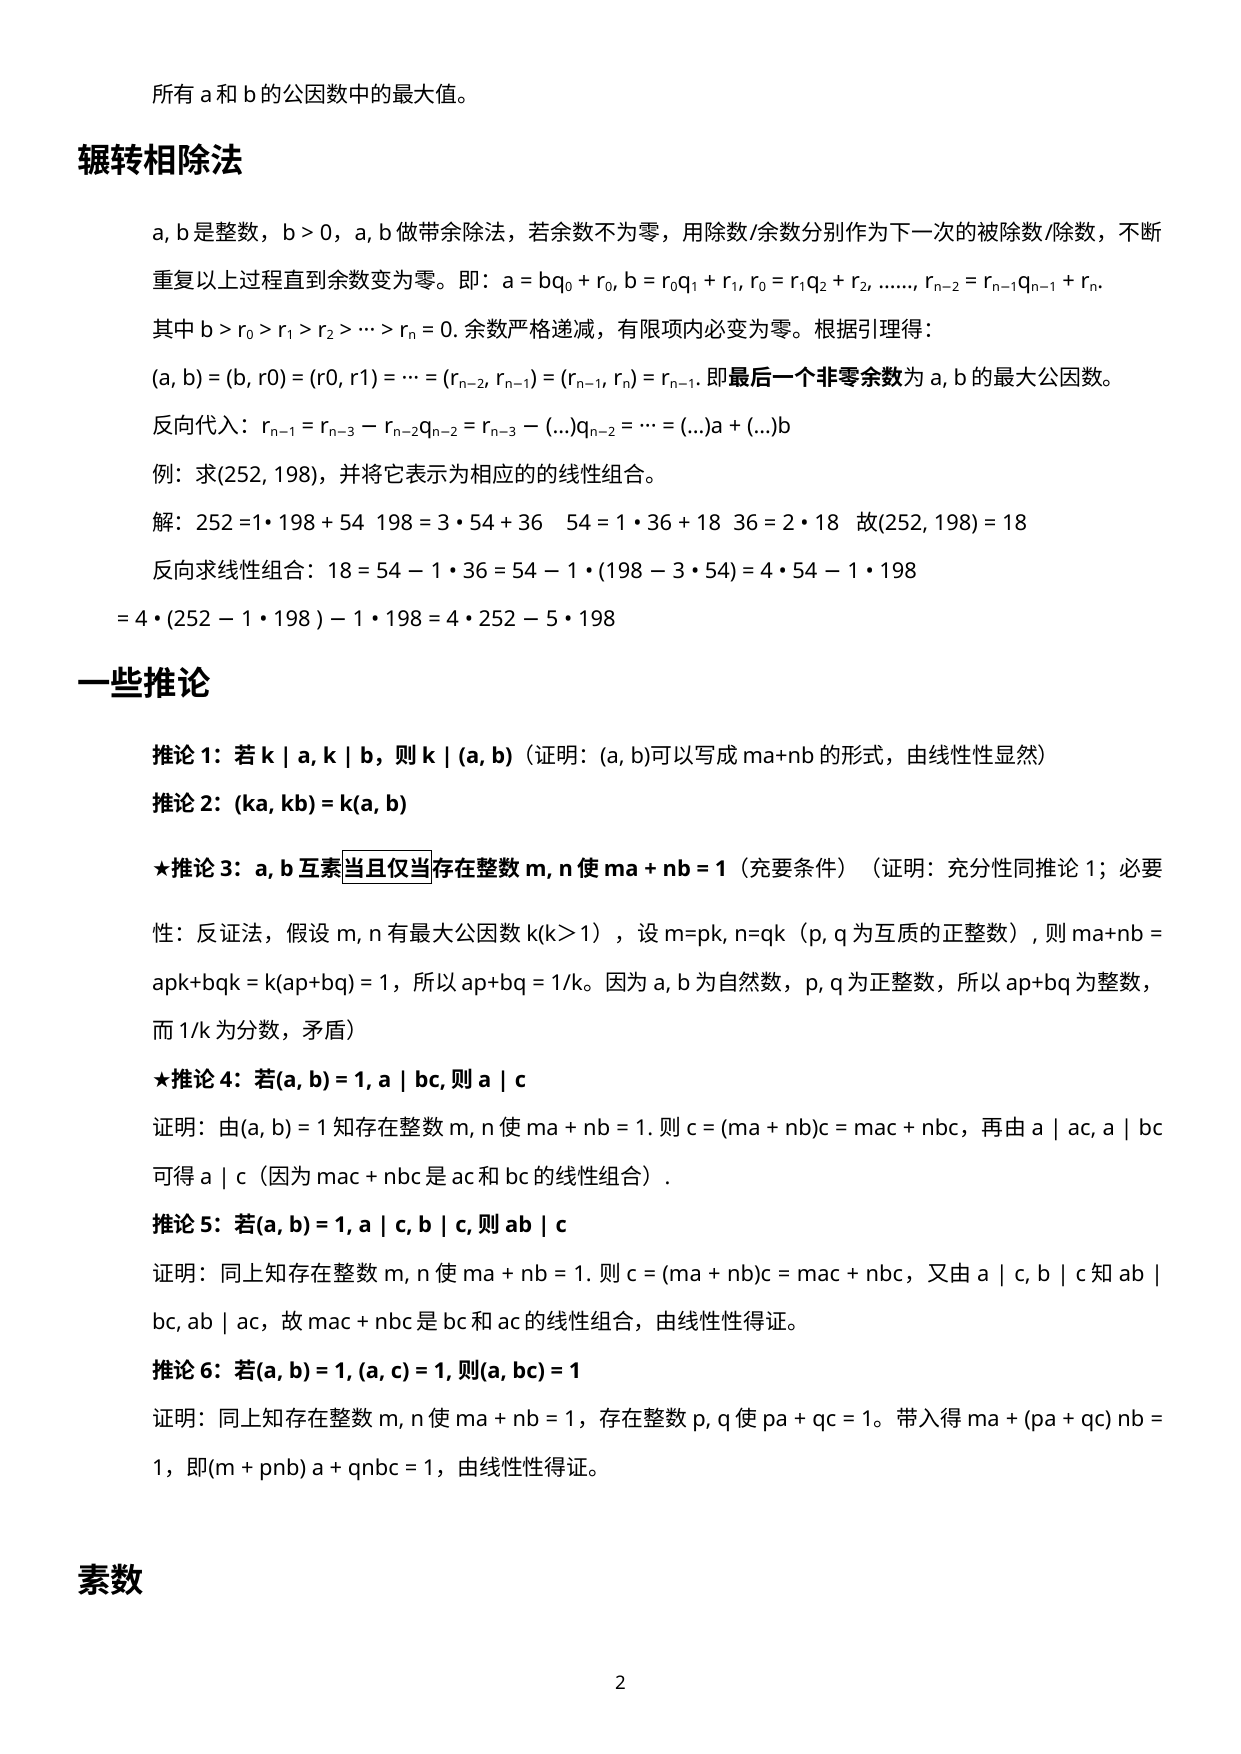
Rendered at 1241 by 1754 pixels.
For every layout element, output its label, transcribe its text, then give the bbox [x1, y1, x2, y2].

list (a, b) = (b, r0) = (r0, r1) = ··· = (rn−2, rn−1) = (rn−1, rn) = rn−1. 即最后一个非零余数为a, b的最大公因数。 [114, 359, 1163, 392]
list 反向代入：rn−1 = rn−3 − rn−2qn−2 = rn−3 − (…)qn−2 = ··· = (…)a + (…)b [114, 408, 1163, 440]
list ★推论3：a, b互素当且仅当存在整数m, n使ma + nb = 1（充要条件）（证明：充分性同推论1；必要性：反证法，假设m, n有最大公因数k(k＞1），设m=pk, n=qk（p, q为互质的正整数）, 则ma+nb = apk+bqk = k(ap+bq) = 1，所以ap+bq = 1/k。因为a, b为自然数，p, q为正整数，所以ap+bq为整数，而1/k为分数，矛盾） [114, 834, 1163, 1046]
list 其中b > r0 > r1 > r2 > ··· > rn = 0. 余数严格递减，有限项内必变为零。根据引理得： [114, 311, 1163, 344]
list 证明：同上知存在整数m, n使ma + nb = 1. 则c = (ma + nb)c = mac + nbc，又由a | c, b | c知ab | bc, ab | ac，故mac + nbc是bc和ac的线性组合，由线性性得证。 [114, 1255, 1163, 1336]
list 证明：同上知存在整数m, n使ma + nb = 1，存在整数p, q使pa + qc = 1。带入得ma + (pa + qc) nb = 1，即(m + pnb) a + qnbc = 1，由线性性得证。 [114, 1401, 1163, 1482]
list ★推论4：若(a, b) = 1, a | bc, 则a | c [114, 1061, 1163, 1094]
list 例：求(252, 198)，并将它表示为相应的的线性组合。 [114, 456, 1163, 489]
list 推论2：(ka, kb) = k(a, b) [114, 786, 1163, 818]
list 推论1：若k | a, k | b，则k | (a, b)（证明：(a, b)可以写成ma+nb的形式，由线性性显然） [114, 738, 1163, 770]
text 素数 [77, 1545, 1163, 1610]
text 一些推论 [77, 649, 1163, 714]
list 反向求线性组合：18 = 54 − 1 • 36 = 54 − 1 • (198 − 3 • 54) = 4 • 54 − 1 • 198 [114, 553, 1163, 585]
list 证明：由(a, b) = 1知存在整数m, n使ma + nb = 1. 则c = (ma + nb)c = mac + nbc，再由 a | ac, a | bc可得a | c（因为mac + nbc是ac和bc的线性组合）. [114, 1110, 1163, 1191]
list 推论6：若(a, b) = 1, (a, c) = 1, 则(a, bc) = 1 [114, 1352, 1163, 1385]
text 辗转相除法 [77, 125, 1163, 190]
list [114, 77, 1163, 109]
list 解：252 =1• 198 + 54 198 = 3 • 54 + 36 54 = 1 • 36 + 18 36 = 2 • 18 故(252, 198) = 18 [114, 504, 1163, 537]
list a, b是整数，b > 0，a, b做带余除法，若余数不为零，用除数/余数分别作为下一次的被除数/除数，不断重复以上过程直到余数变为零。即：a = bq0 + r0, b = r0q1 + r1, r0 = r1q2 + r2, ……, rn−2 = rn−1qn−1 + rn. [114, 214, 1163, 295]
text = 4 • (252 − 1 • 198 ) − 1 • 198 = 4 • 252 − 5 • 198 [77, 601, 1163, 634]
list 推论5：若(a, b) = 1, a | c, b | c, 则ab | c [114, 1207, 1163, 1239]
